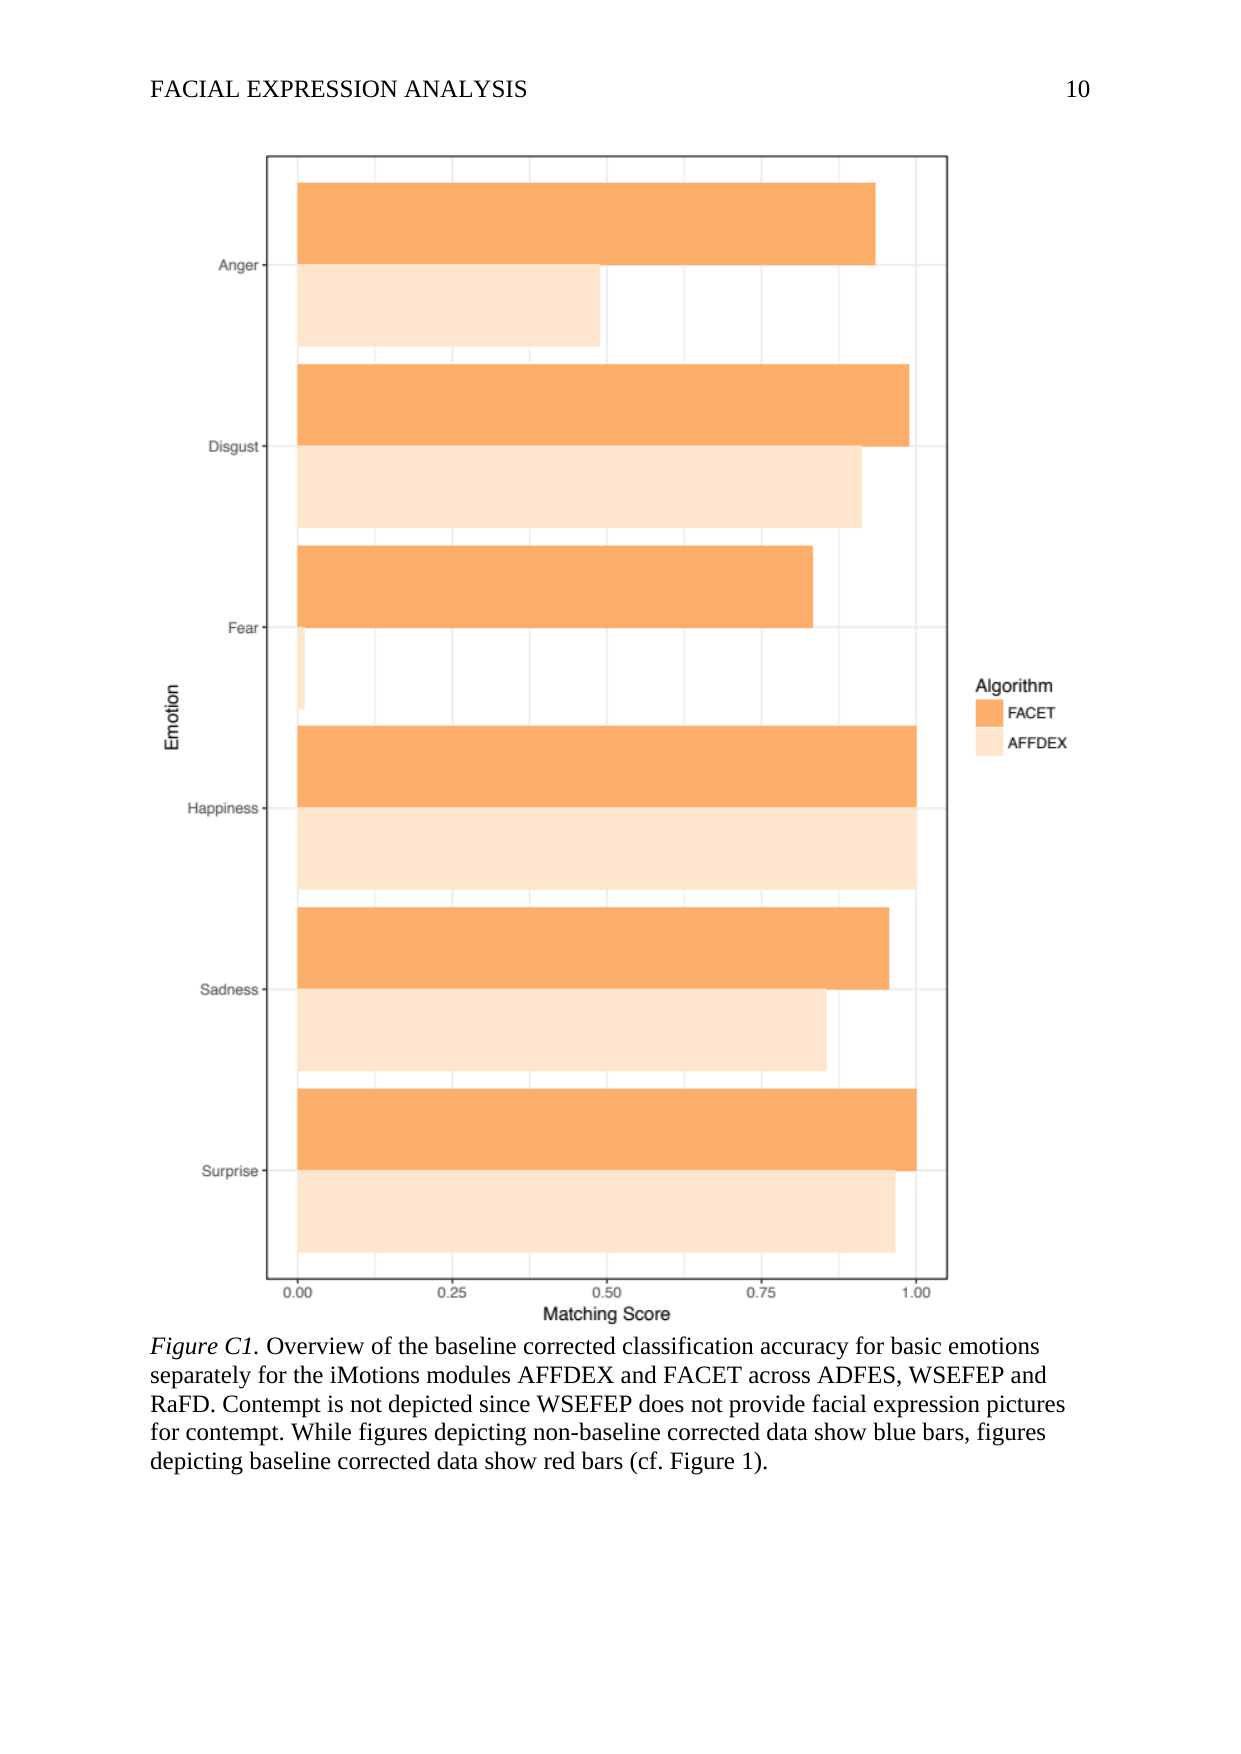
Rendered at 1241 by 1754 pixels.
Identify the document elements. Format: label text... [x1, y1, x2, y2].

text Figure C1. Overview of the baseline corrected classification accuracy for basic emotions separately for the iMotions modules AFFDEX and FACET across ADFES, WSEFEP and RaFD. Contempt is not depicted since WSEFEP does not provide facial expression pictures for contempt. While figures depicting non-baseline corrected data show blue bars, figures depicting baseline corrected data show red bars (cf. Figure 1). [150, 1331, 1090, 1475]
